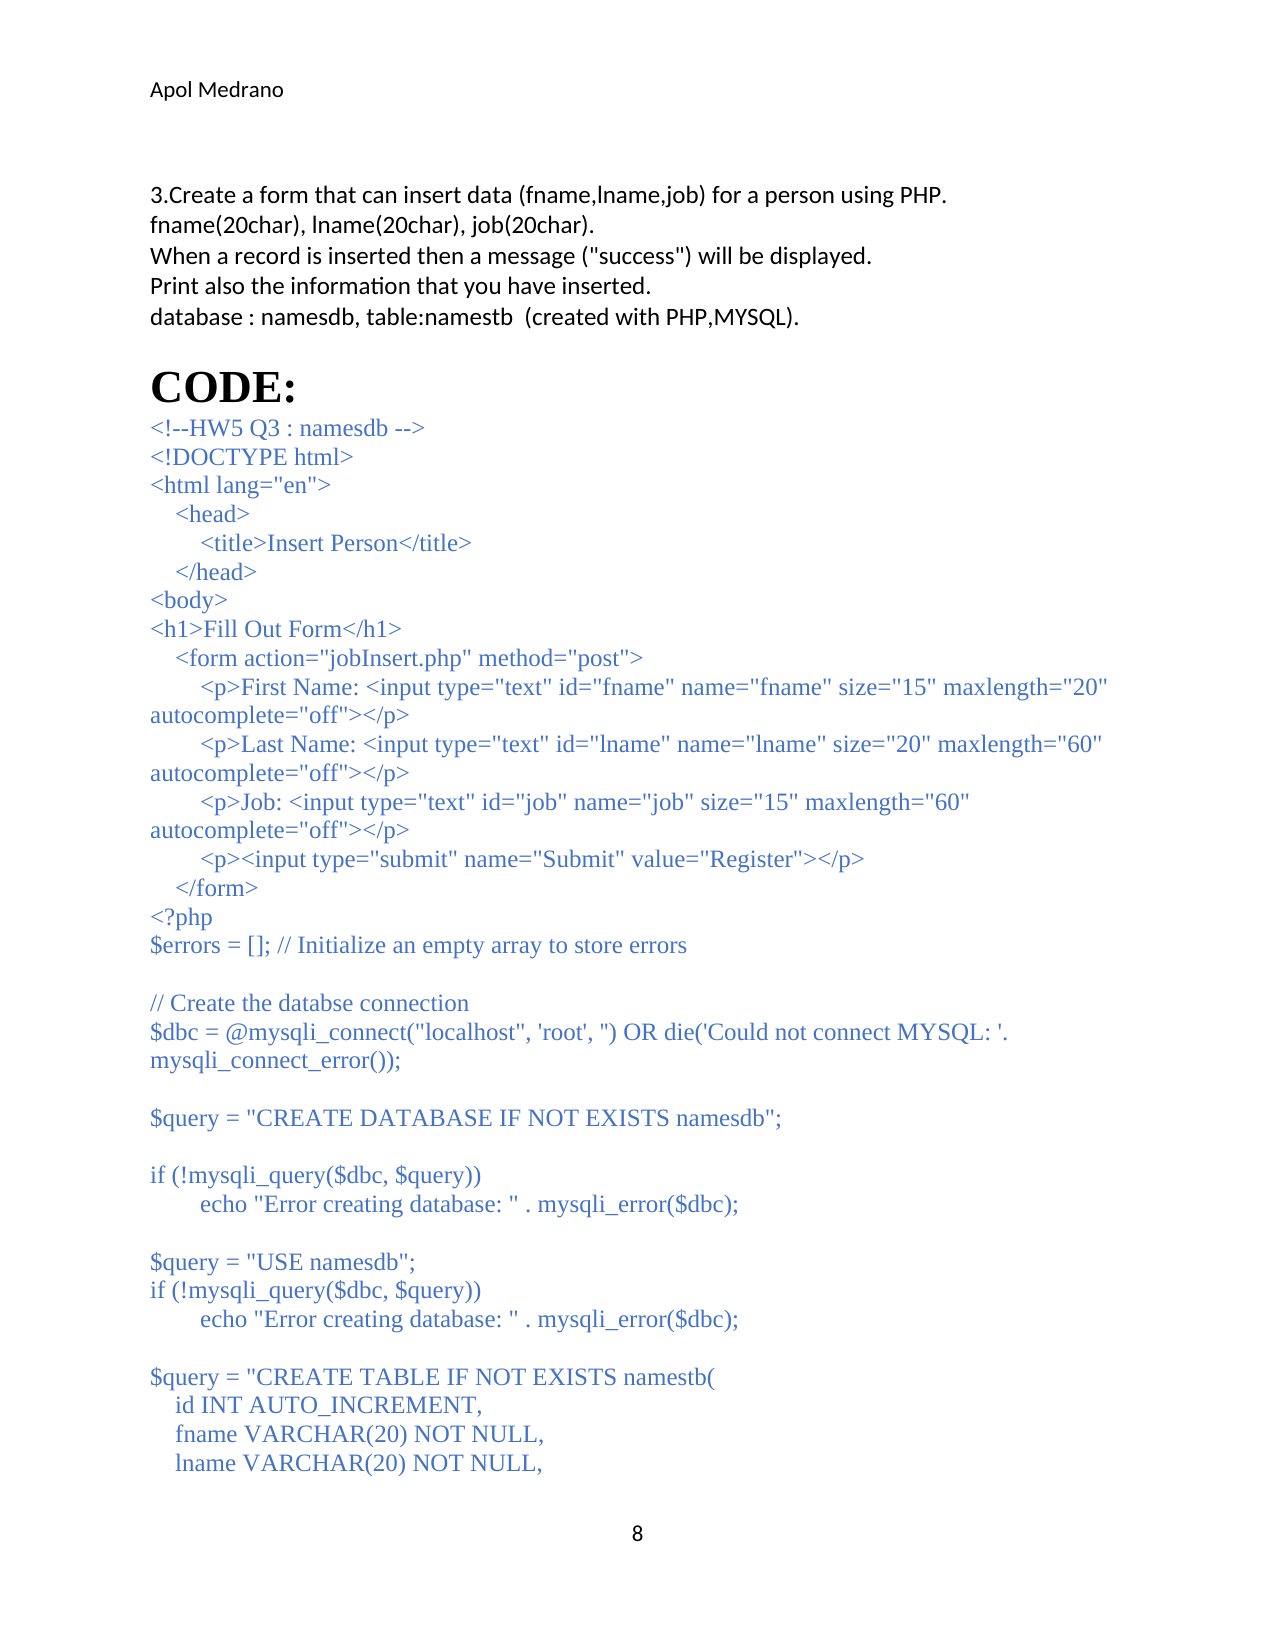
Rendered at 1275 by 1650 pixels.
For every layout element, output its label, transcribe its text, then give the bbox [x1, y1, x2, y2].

text <?php [150, 902, 1125, 930]
text <p>Job: <input type="text" id="job" name="job" size="15" maxlength="60" autocomplete="off"></p> [150, 787, 1125, 844]
text When a record is inserted then a message ("success") will be displayed. [150, 240, 1125, 270]
text <title>Insert Person</title> [150, 528, 1125, 557]
text $query = "CREATE DATABASE IF NOT EXISTS namesdb"; [150, 1103, 1125, 1132]
text <!DOCTYPE html> [150, 442, 1125, 470]
text if (!mysqli_query($dbc, $query)) [150, 1160, 1125, 1189]
text lname VARCHAR(20) NOT NULL, [150, 1448, 1125, 1477]
text database : namesdb, table:namestb (created with PHP,MYSQL). [150, 301, 1125, 331]
text Print also the information that you have inserted. [150, 270, 1125, 301]
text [150, 1304, 1125, 1333]
text // Create the databse connection [150, 988, 1125, 1017]
text <body> [150, 585, 1125, 614]
text <p><input type="submit" name="Submit" value="Register"></p> [150, 844, 1125, 873]
text $query = "USE namesdb"; [150, 1247, 1125, 1275]
text <h1>Fill Out Form</h1> [150, 614, 1125, 643]
text </head> [150, 557, 1125, 585]
text <html lang="en"> [150, 470, 1125, 499]
text fname VARCHAR(20) NOT NULL, [150, 1419, 1125, 1448]
text $errors = []; // Initialize an empty array to store errors [150, 930, 1125, 959]
text $dbc = @mysqli_connect("localhost", 'root', '') OR die('Could not connect MYSQL: '. mysqli_connect_error()); [150, 1017, 1125, 1074]
text fname(20char), lname(20char), job(20char). [150, 209, 1125, 240]
text id INT AUTO_INCREMENT, [150, 1390, 1125, 1419]
text <form action="jobInsert.php" method="post"> [150, 643, 1125, 672]
text <!--HW5 Q3 : namesdb --> [150, 413, 1125, 442]
text </form> [150, 873, 1125, 902]
text $query = "CREATE TABLE IF NOT EXISTS namestb( [150, 1362, 1125, 1390]
text <head> [150, 499, 1125, 528]
text <p>First Name: <input type="text" id="fname" name="fname" size="15" maxlength="20" autocomplete="off"></p> [150, 672, 1125, 729]
text CODE: [150, 360, 1125, 413]
text if (!mysqli_query($dbc, $query)) [150, 1275, 1125, 1304]
text <p>Last Name: <input type="text" id="lname" name="lname" size="20" maxlength="60" autocomplete="off"></p> [150, 729, 1125, 787]
text echo "Error creating database: " . mysqli_error($dbc); [150, 1189, 1125, 1218]
text 3.Create a form that can insert data (fname,lname,job) for a person using PHP. [150, 179, 1125, 209]
